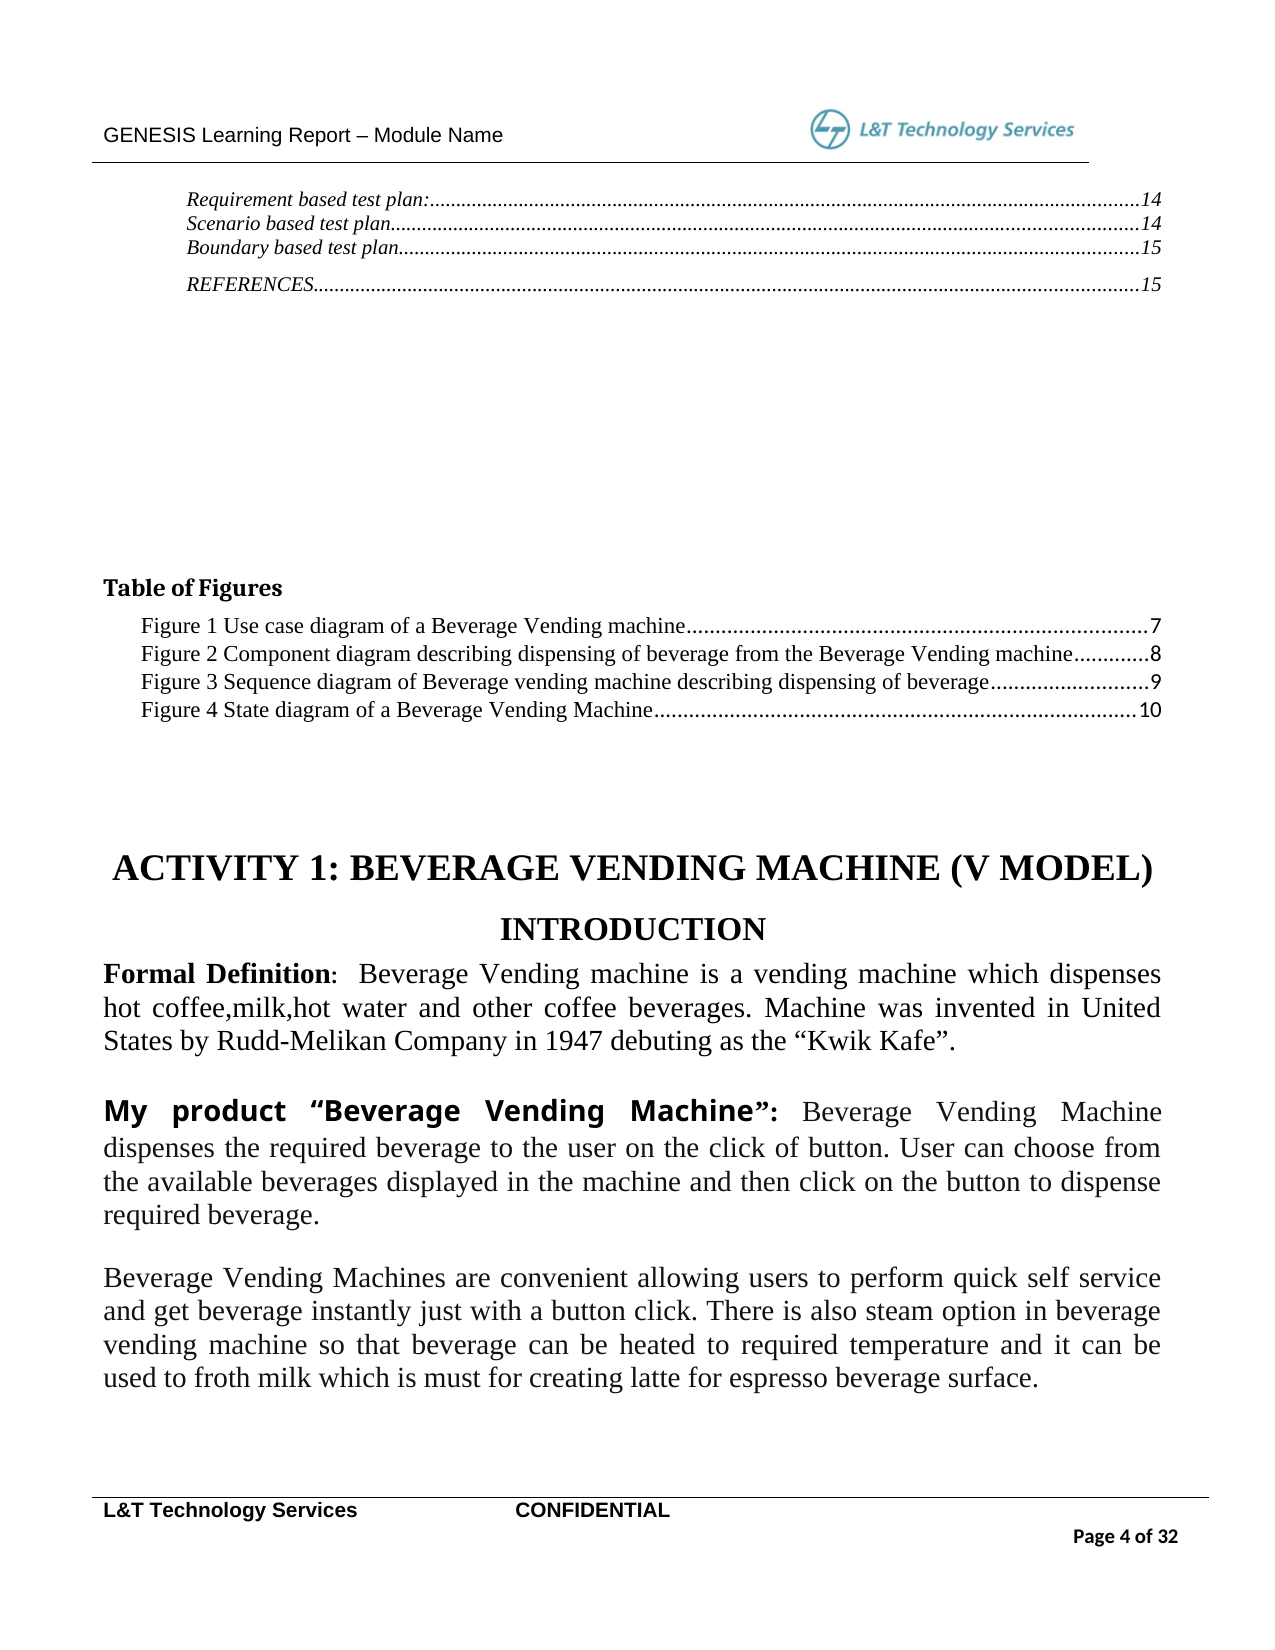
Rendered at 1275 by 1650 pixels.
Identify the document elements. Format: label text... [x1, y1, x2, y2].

subtitle INTRODUCTION [103, 910, 1162, 948]
text My product “Beverage Vending Machine”: Beverage Vending Machine dispenses the required beverage to the user on the click of button. User can choose from the available beverages displayed in the machine and then click on the button to dispense required beverage. [103, 1091, 1162, 1231]
text Figure 1 Use case diagram of a Beverage Vending machine 7 [103, 611, 1162, 639]
subtitle ACTIVITY 1: BEVERAGE VENDING MACHINE (V MODEL) [103, 846, 1162, 889]
text Figure 3 Sequence diagram of Beverage vending machine describing dispensing of beverage 9 [103, 667, 1162, 695]
text Figure 4 State diagram of a Beverage Vending Machine 10 [103, 695, 1162, 723]
picture [808, 98, 1075, 162]
subtitle Table of Figures [103, 574, 1162, 603]
text Beverage Vending Machines are convenient allowing users to perform quick self service and get beverage instantly just with a button click. There is also steam option in beverage vending machine so that beverage can be heated to required temperature and it can be used to froth milk which is must for creating latte for espresso beverage surface. [103, 1260, 1162, 1394]
text Figure 2 Component diagram describing dispensing of beverage from the Beverage Vending machine 8 [103, 639, 1162, 667]
text Formal Definition: Beverage Vending machine is a vending machine which dispenses hot coffee,milk,hot water and other coffee beverages. Machine was invented in United States by Rudd-Melikan Company in 1947 debuting as the “Kwik Kafe”. [103, 956, 1162, 1057]
